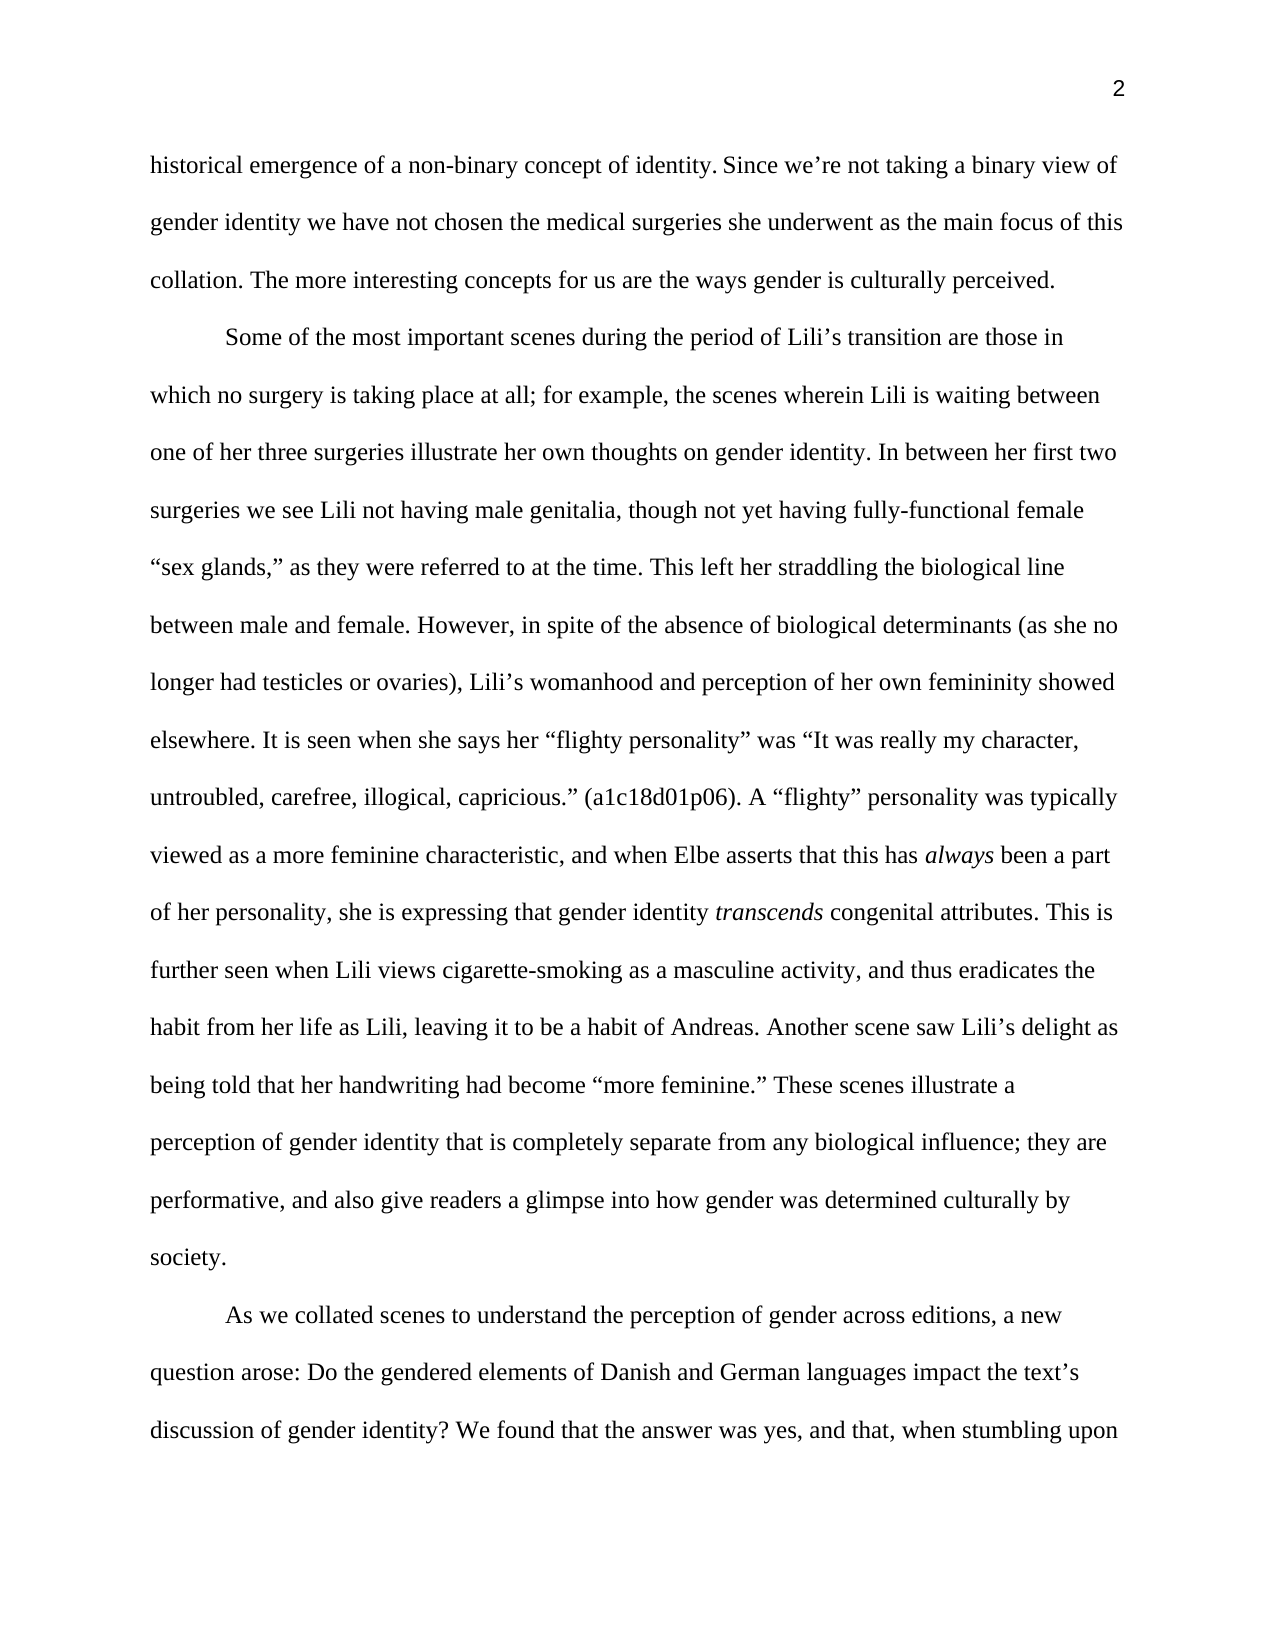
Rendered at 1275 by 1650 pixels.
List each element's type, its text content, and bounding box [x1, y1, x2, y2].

text As we collated scenes to understand the perception of gender across editions, a new [150, 1300, 1125, 1329]
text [150, 150, 1125, 294]
text Some of the most important scenes during the period of Lili’s transition are those in which no surgery is taking place at all; for example, the scenes wherein Lili is waiting between one of her three surgeries illustrate her own thoughts on gender identity. In between her first two surgeries we see Lili not having male genitalia, though not yet having fully-functional female “sex glands,” as they were referred to at the time. This left her straddling the biological line between male and female. However, in spite of the absence of biological determinants (as she no longer had testicles or ovaries), Lili’s womanhood and perception of her own femininity showed elsewhere. It is seen when she says her “flighty personality” was “It was really my character, untroubled, carefree, illogical, capricious.” (a1c18d01p06). A “flighty” personality was typically viewed as a more feminine characteristic, and when Elbe asserts that this has ​always been a part of her personality, she is expressing that gender identity transcends congenital attributes. This is further seen when Lili views cigarette-smoking as a masculine activity, and thus eradicates the habit from her life as Lili, leaving it to be a habit of Andreas. Another scene saw Lili’s delight as being told that her handwriting had become “more feminine.” These scenes illustrate a perception of gender identity that is completely separate from any biological influence; they are performative, and also give readers a glimpse into how gender was determined culturally by society. [150, 322, 1125, 1271]
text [150, 1357, 1125, 1444]
